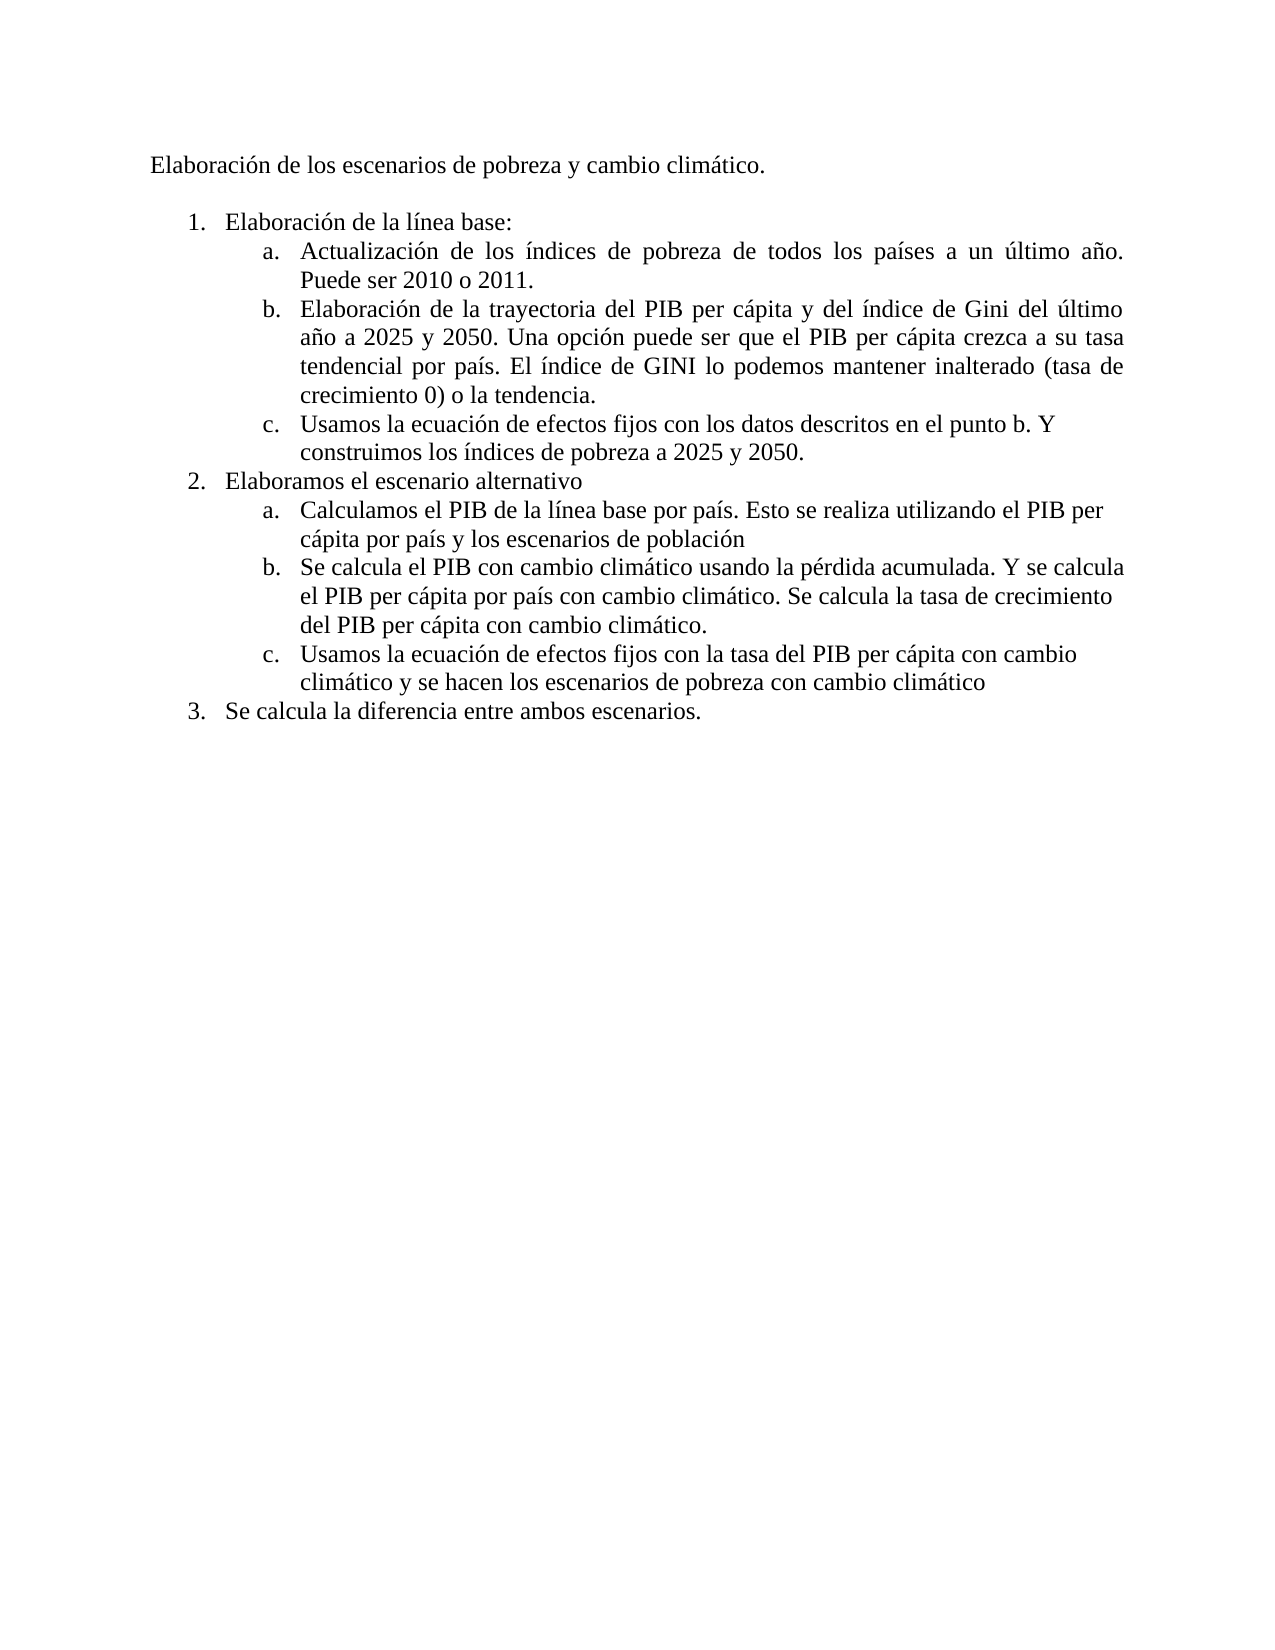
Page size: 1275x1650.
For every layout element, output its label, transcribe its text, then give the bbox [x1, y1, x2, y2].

list Se calcula el PIB con cambio climático usando la pérdida acumulada. Y se calcula el PIB per cápita por país con cambio climático. Se calcula la tasa de crecimiento del PIB per cápita con cambio climático. [262, 552, 1125, 639]
list Calculamos el PIB de la línea base por país. Esto se realiza utilizando el PIB per cápita por país y los escenarios de población [262, 495, 1125, 552]
list Se calcula la diferencia entre ambos escenarios. [187, 696, 1125, 725]
list Actualización de los índices de pobreza de todos los países a un último año. Puede ser 2010 o 2011. [262, 236, 1125, 294]
list Elaboramos el escenario alternativo [187, 466, 1125, 495]
text Elaboración de los escenarios de pobreza y cambio climático. [150, 150, 1125, 179]
list Usamos la ecuación de efectos fijos con la tasa del PIB per cápita con cambio climático y se hacen los escenarios de pobreza con cambio climático [262, 639, 1125, 696]
list Usamos la ecuación de efectos fijos con los datos descritos en el punto b. Y construimos los índices de pobreza a 2025 y 2050. [262, 409, 1125, 466]
list Elaboración de la trayectoria del PIB per cápita y del índice de Gini del último año a 2025 y 2050. Una opción puede ser que el PIB per cápita crezca a su tasa tendencial por país. El índice de GINI lo podemos mantener inalterado (tasa de crecimiento 0) o la tendencia. [262, 294, 1125, 409]
list Elaboración de la línea base: [187, 207, 1125, 236]
